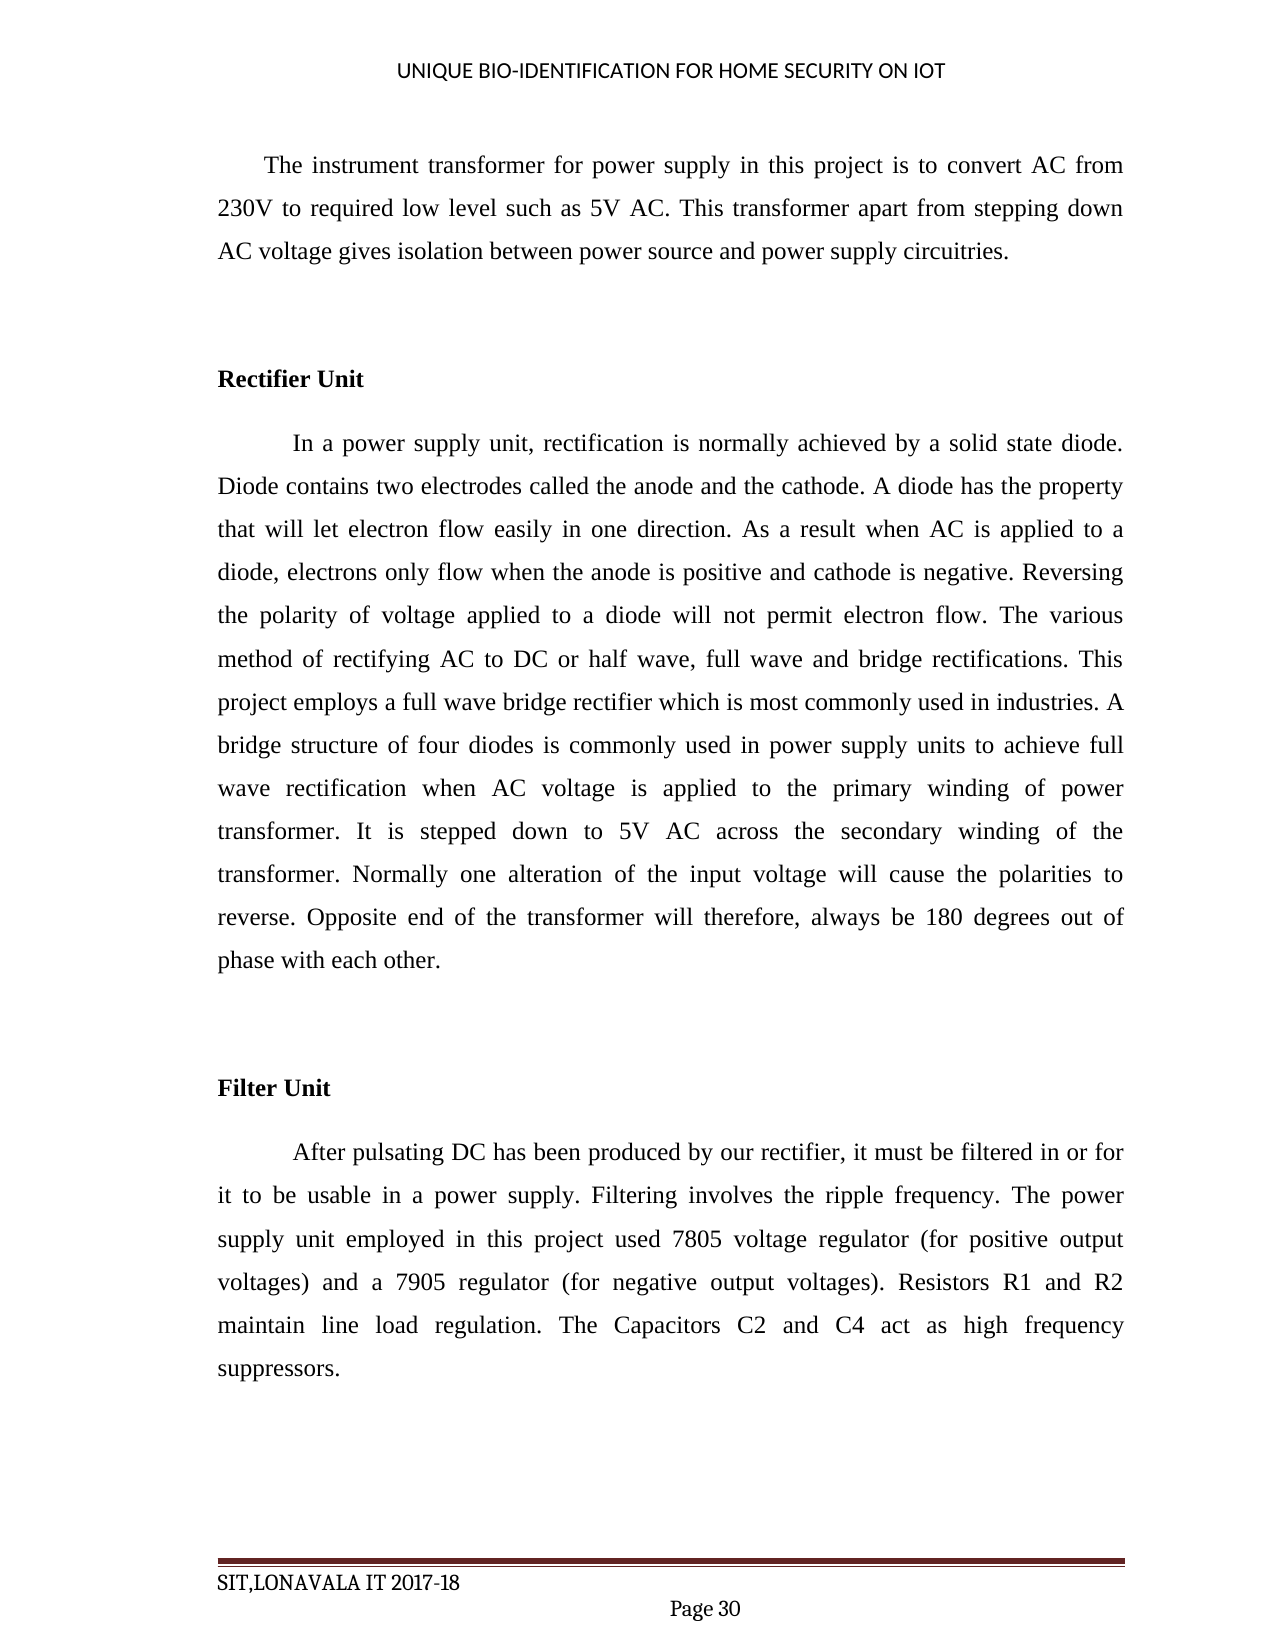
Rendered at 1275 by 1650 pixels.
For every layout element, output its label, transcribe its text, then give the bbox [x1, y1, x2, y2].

text Filter Unit [217, 1073, 1125, 1102]
text After pulsating DC has been produced by our rectifier, it must be filtered in or for it to be usable in a power supply. Filtering involves the ripple frequency. The power supply unit employed in this project used 7805 voltage regulator (for positive output voltages) and a 7905 regulator (for negative output voltages). Resistors R1 and R2 maintain line load regulation. The Capacitors C2 and C4 act as high frequency suppressors. [217, 1137, 1125, 1382]
text In a power supply unit, rectification is normally achieved by a solid state diode. Diode contains two electrodes called the anode and the cathode. A diode has the property that will let electron flow easily in one direction. As a result when AC is applied to a diode, electrons only flow when the anode is positive and cathode is negative. Reversing the polarity of voltage applied to a diode will not permit electron flow. The various method of rectifying AC to DC or half wave, full wave and bridge rectifications. This project employs a full wave bridge rectifier which is most commonly used in industries. A bridge structure of four diodes is commonly used in power supply units to achieve full wave rectification when AC voltage is applied to the primary winding of power transformer. It is stepped down to 5V AC across the secondary winding of the transformer. Normally one alteration of the input voltage will cause the polarities to reverse. Opposite end of the transformer will therefore, always be 180 degrees out of phase with each other. [217, 428, 1125, 974]
text Rectifier Unit [217, 364, 1125, 393]
text The instrument transformer for power supply in this project is to convert AC from 230V to required low level such as 5V AC. This transformer apart from stepping down AC voltage gives isolation between power source and power supply circuitries. [217, 150, 1125, 265]
